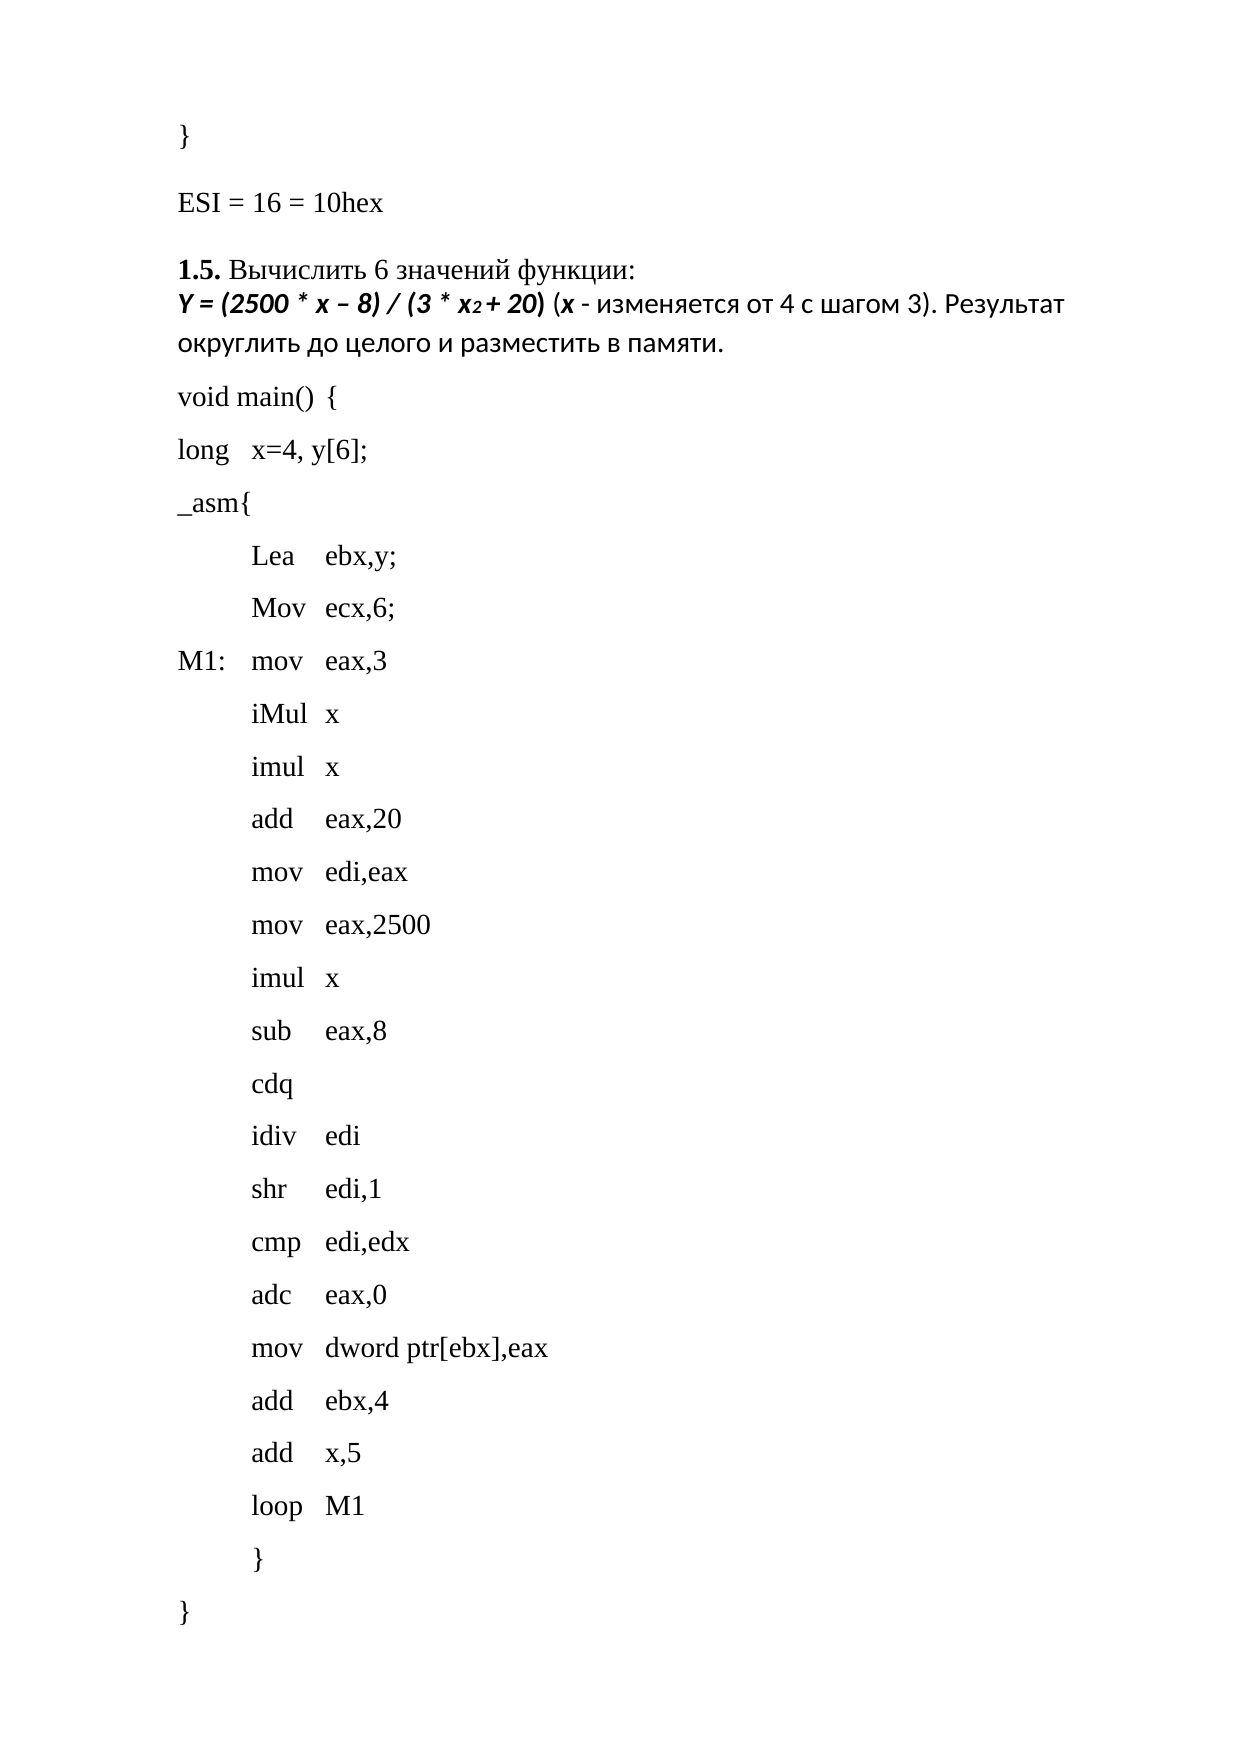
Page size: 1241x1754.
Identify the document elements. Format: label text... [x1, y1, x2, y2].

text cmp edi,edx [177, 1224, 1152, 1258]
text add eax,20 [177, 802, 1152, 835]
text } [177, 118, 1152, 152]
text Mov ecx,6; [177, 590, 1152, 624]
text long x=4, y[6]; [177, 432, 1152, 466]
text add x,5 [177, 1435, 1152, 1469]
text void main() { [177, 379, 1152, 413]
text cdq [177, 1066, 1152, 1099]
text iMul x [177, 696, 1152, 729]
text ESI = 16 = 10hex [177, 185, 1152, 219]
text idiv edi [177, 1118, 1152, 1152]
text adc eax,0 [177, 1277, 1152, 1311]
text sub eax,8 [177, 1013, 1152, 1046]
text shr edi,1 [177, 1171, 1152, 1205]
text M1: mov eax,3 [177, 643, 1152, 677]
text loop M1 [177, 1488, 1152, 1522]
text } [177, 1541, 1152, 1574]
text 1.5. Вычислить 6 значений функции: [177, 252, 1152, 286]
text } [177, 1594, 1152, 1627]
text mov dword ptr[ebx],eax [177, 1330, 1152, 1363]
text Y = (2500 * х – 8) / (3 * х2 + 20) (х - изменяется от 4 с шагом 3). Результат округлить до целого и разместить в памяти. [177, 286, 1152, 360]
text Lea ebx,y; [177, 538, 1152, 571]
text _asm{ [177, 485, 1152, 518]
text add ebx,4 [177, 1383, 1152, 1416]
text mov edi,eax [177, 854, 1152, 888]
text imul x [177, 960, 1152, 994]
text imul x [177, 749, 1152, 782]
text mov eax,2500 [177, 907, 1152, 941]
